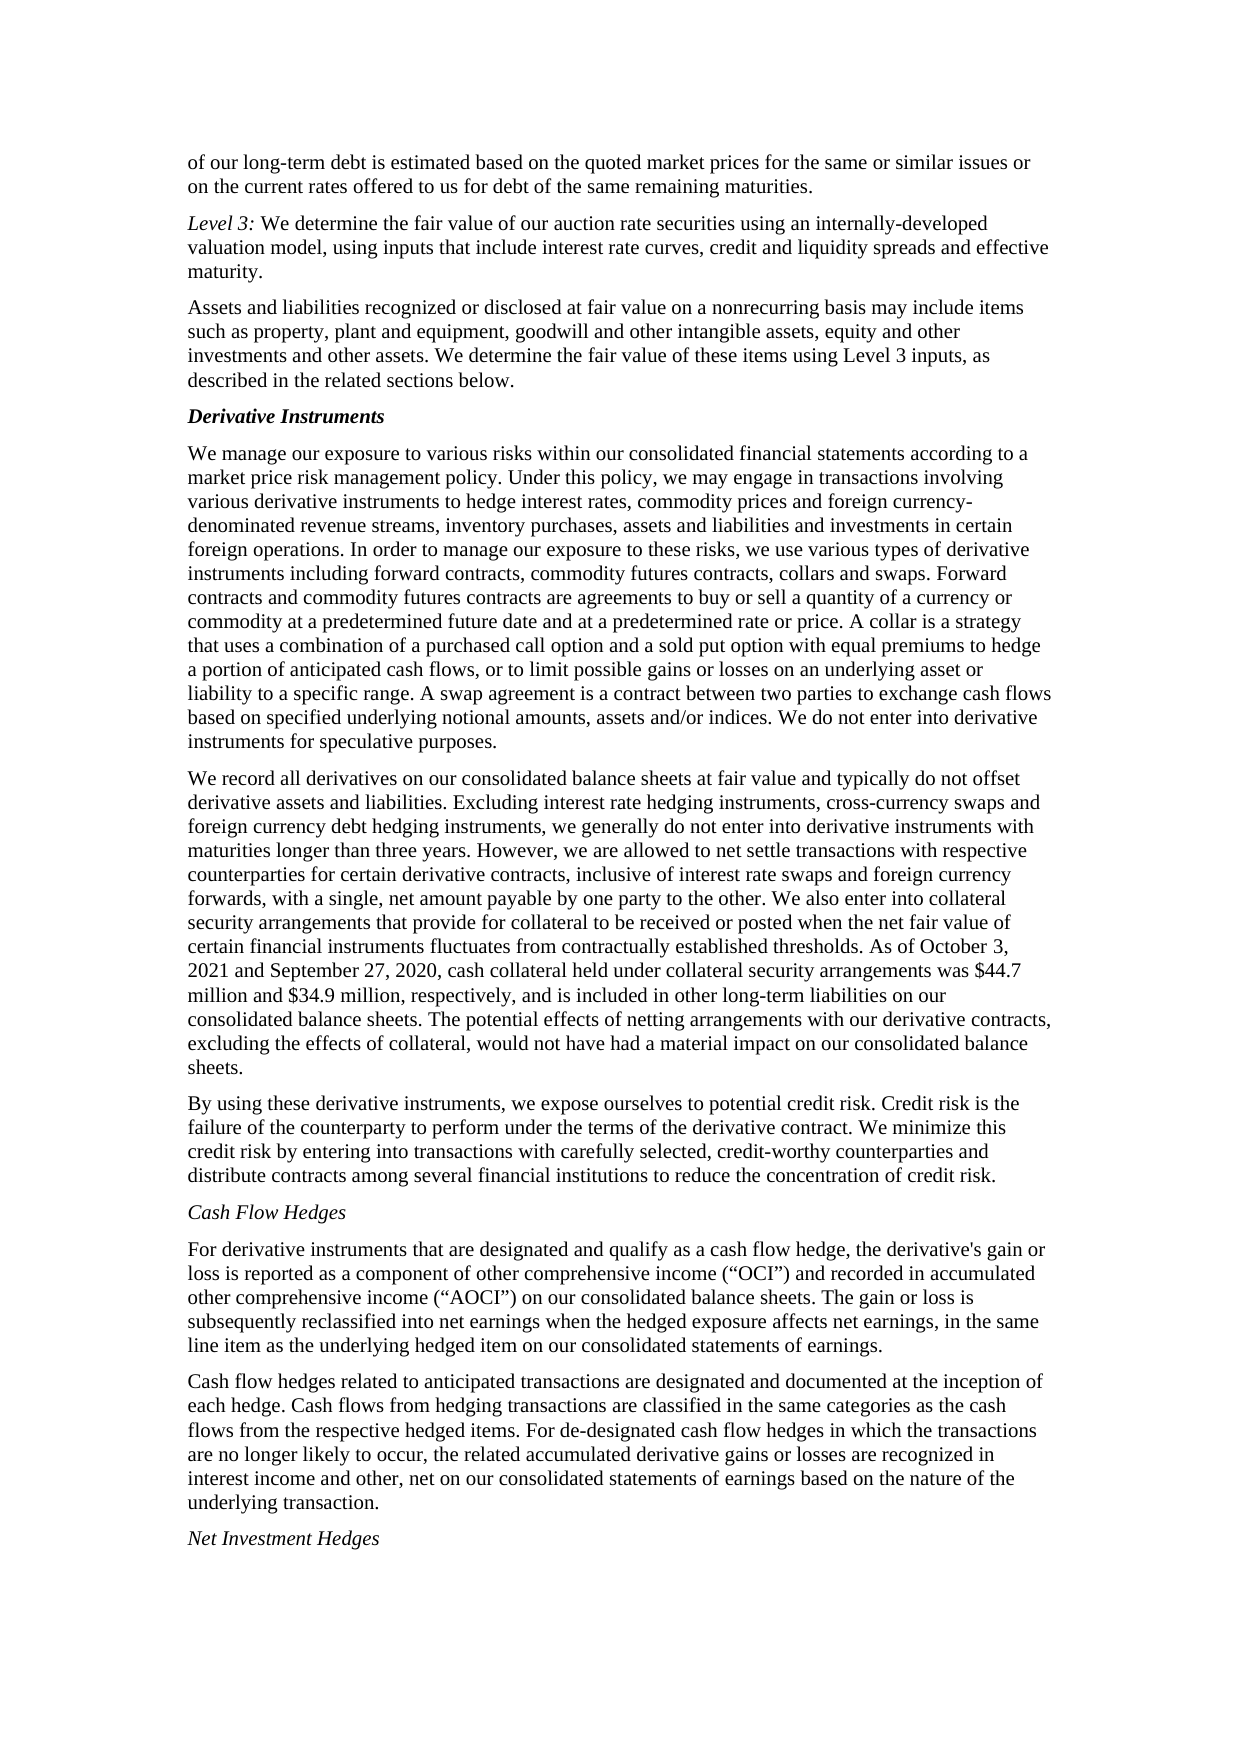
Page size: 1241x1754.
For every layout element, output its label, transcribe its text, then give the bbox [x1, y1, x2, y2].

text We manage our exposure to various risks within our consolidated financial statements according to a market price risk management policy. Under this policy, we may engage in transactions involving various derivative instruments to hedge interest rates, commodity prices and foreign currency-denominated revenue streams, inventory purchases, assets and liabilities and investments in certain foreign operations. In order to manage our exposure to these risks, we use various types of derivative instruments including forward contracts, commodity futures contracts, collars and swaps. Forward contracts and commodity futures contracts are agreements to buy or sell a quantity of a currency or commodity at a predetermined future date and at a predetermined rate or price. A collar is a strategy that uses a combination of a purchased call option and a sold put option with equal premiums to hedge a portion of anticipated cash flows, or to limit possible gains or losses on an underlying asset or liability to a specific range. A swap agreement is a contract between two parties to exchange cash flows based on specified underlying notional amounts, assets and/or indices. We do not enter into derivative instruments for speculative purposes. [187, 441, 1053, 753]
text For derivative instruments that are designated and qualify as a cash flow hedge, the derivative's gain or loss is reported as a component of other comprehensive income (“OCI”) and recorded in accumulated other comprehensive income (“AOCI”) on our consolidated balance sheets. The gain or loss is subsequently reclassified into net earnings when the hedged exposure affects net earnings, in the same line item as the underlying hedged item on our consolidated statements of earnings. [187, 1237, 1053, 1357]
text Cash Flow Hedges [187, 1200, 1053, 1224]
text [187, 150, 1053, 198]
text Assets and liabilities recognized or disclosed at fair value on a nonrecurring basis may include items such as property, plant and equipment, goodwill and other intangible assets, equity and other investments and other assets. We determine the fair value of these items using Level 3 inputs, as described in the related sections below. [187, 295, 1053, 392]
text Cash flow hedges related to anticipated transactions are designated and documented at the inception of each hedge. Cash flows from hedging transactions are classified in the same categories as the cash flows from the respective hedged items. For de-designated cash flow hedges in which the transactions are no longer likely to occur, the related accumulated derivative gains or losses are recognized in interest income and other, net on our consolidated statements of earnings based on the nature of the underlying transaction. [187, 1369, 1053, 1514]
text Derivative Instruments [187, 404, 1053, 428]
text Net Investment Hedges [187, 1526, 1053, 1550]
text Level 3: We determine the fair value of our auction rate securities using an internally-developed valuation model, using inputs that include interest rate curves, credit and liquidity spreads and effective maturity. [187, 211, 1053, 283]
text By using these derivative instruments, we expose ourselves to potential credit risk. Credit risk is the failure of the counterparty to perform under the terms of the derivative contract. We minimize this credit risk by entering into transactions with carefully selected, credit-worthy counterparties and distribute contracts among several financial institutions to reduce the concentration of credit risk. [187, 1091, 1053, 1187]
text We record all derivatives on our consolidated balance sheets at fair value and typically do not offset derivative assets and liabilities. Excluding interest rate hedging instruments, cross-currency swaps and foreign currency debt hedging instruments, we generally do not enter into derivative instruments with maturities longer than three years. However, we are allowed to net settle transactions with respective counterparties for certain derivative contracts, inclusive of interest rate swaps and foreign currency forwards, with a single, net amount payable by one party to the other. We also enter into collateral security arrangements that provide for collateral to be received or posted when the net fair value of certain financial instruments fluctuates from contractually established thresholds. As of October 3, 2021 and September 27, 2020, cash collateral held under collateral security arrangements was $44.7 million and $34.9 million, respectively, and is included in other long-term liabilities on our consolidated balance sheets. The potential effects of netting arrangements with our derivative contracts, excluding the effects of collateral, would not have had a material impact on our consolidated balance sheets. [187, 766, 1053, 1079]
